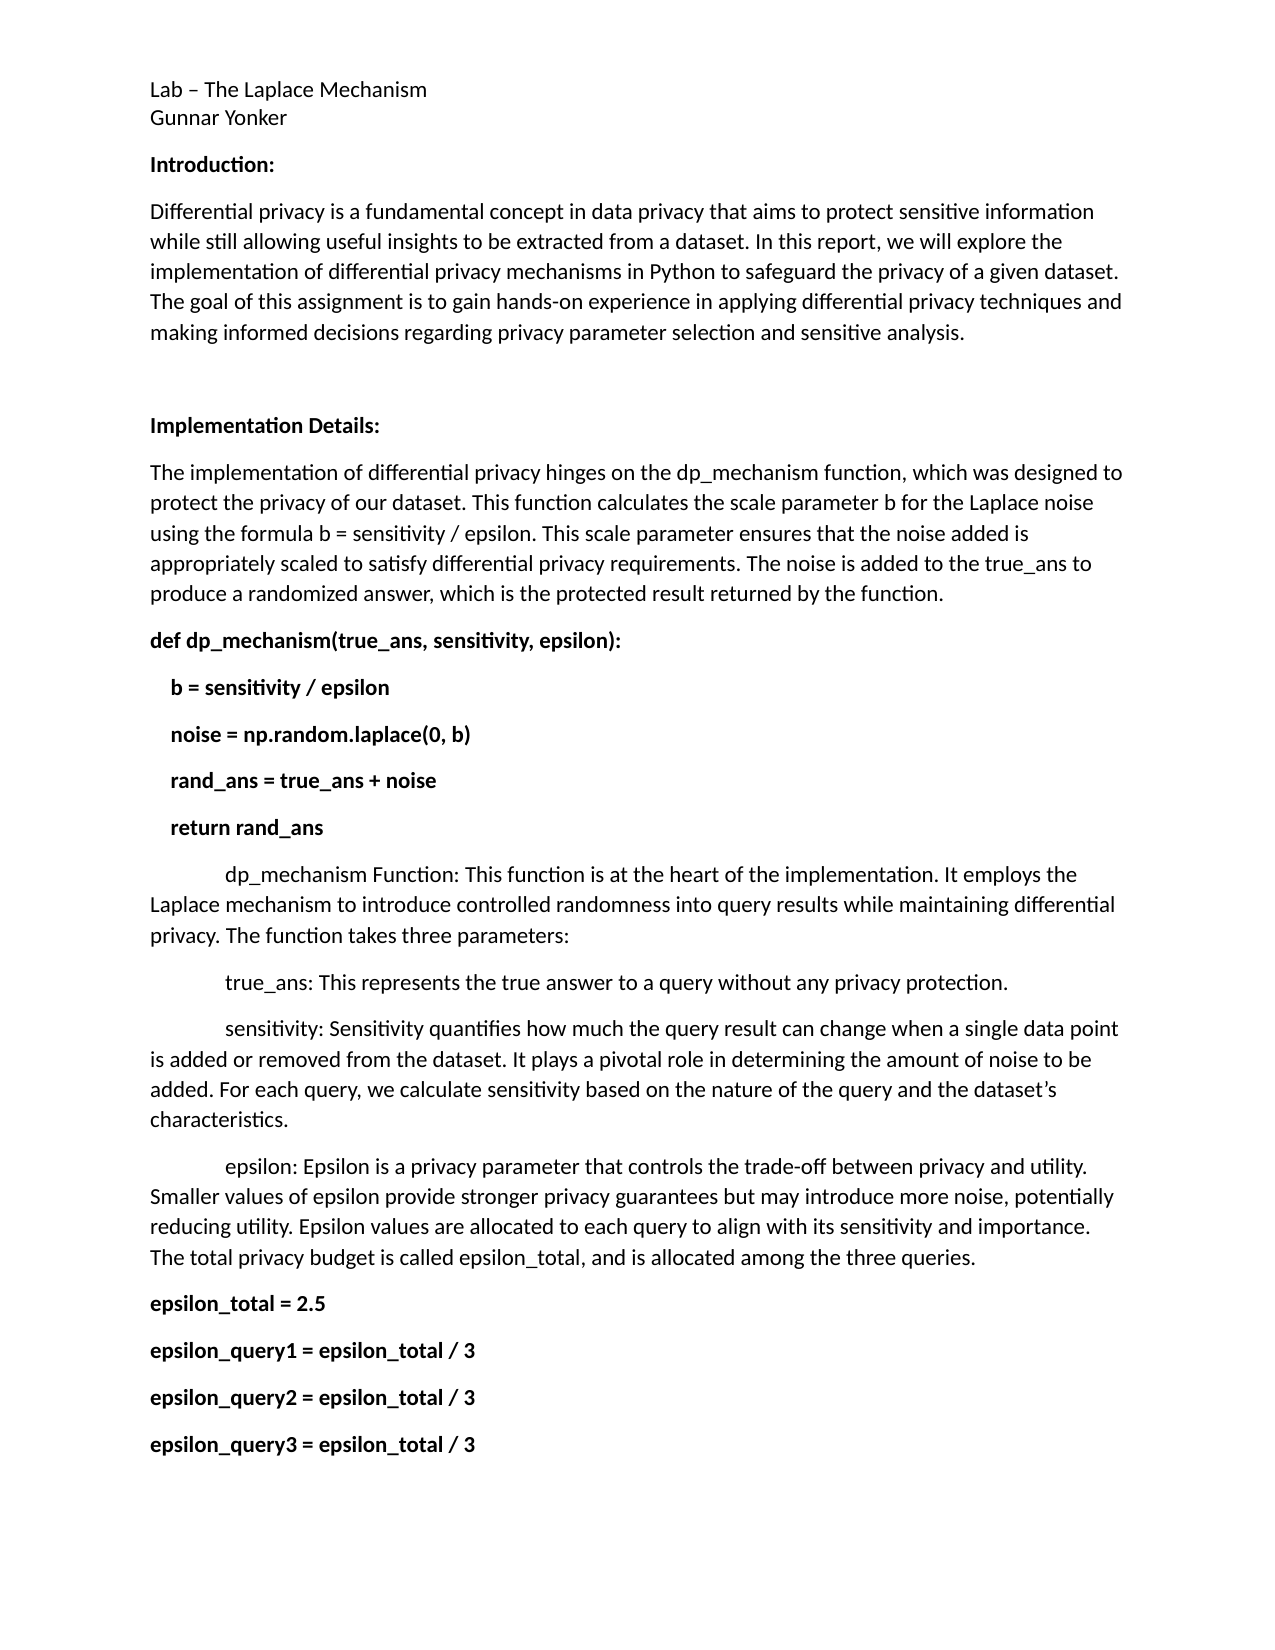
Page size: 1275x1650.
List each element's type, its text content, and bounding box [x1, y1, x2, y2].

text Differential privacy is a fundamental concept in data privacy that aims to protect sensitive information while still allowing useful insights to be extracted from a dataset. In this report, we will explore the implementation of differential privacy mechanisms in Python to safeguard the privacy of a given dataset. The goal of this assignment is to gain hands-on experience in applying differential privacy techniques and making informed decisions regarding privacy parameter selection and sensitive analysis. [150, 197, 1125, 346]
text dp_mechanism Function: This function is at the heart of the implementation. It employs the Laplace mechanism to introduce controlled randomness into query results while maintaining differential privacy. The function takes three parameters: [150, 860, 1125, 949]
text sensitivity: Sensitivity quantifies how much the query result can change when a single data point is added or removed from the dataset. It plays a pivotal role in determining the amount of noise to be added. For each query, we calculate sensitivity based on the nature of the query and the dataset’s characteristics. [150, 1014, 1125, 1133]
text epsilon_query2 = epsilon_total / 3 [150, 1383, 1125, 1411]
text Introduction: [150, 150, 1125, 178]
text Implementation Details: [150, 411, 1125, 439]
text noise = np.random.laplace(0, b) [150, 720, 1125, 748]
text return rand_ans [150, 813, 1125, 842]
text b = sensitivity / epsilon [150, 673, 1125, 701]
text epsilon_total = 2.5 [150, 1289, 1125, 1318]
text epsilon: Epsilon is a privacy parameter that controls the trade-off between privacy and utility. Smaller values of epsilon provide stronger privacy guarantees but may introduce more noise, potentially reducing utility. Epsilon values are allocated to each query to align with its sensitivity and importance. The total privacy budget is called epsilon_total, and is allocated among the three queries. [150, 1152, 1125, 1271]
text epsilon_query1 = epsilon_total / 3 [150, 1336, 1125, 1364]
text The implementation of differential privacy hinges on the dp_mechanism function, which was designed to protect the privacy of our dataset. This function calculates the scale parameter b for the Laplace noise using the formula b = sensitivity / epsilon. This scale parameter ensures that the noise added is appropriately scaled to satisfy differential privacy requirements. The noise is added to the true_ans to produce a randomized answer, which is the protected result returned by the function. [150, 458, 1125, 607]
text def dp_mechanism(true_ans, sensitivity, epsilon): [150, 626, 1125, 654]
text rand_ans = true_ans + noise [150, 767, 1125, 795]
text epsilon_query3 = epsilon_total / 3 [150, 1430, 1125, 1458]
text true_ans: This represents the true answer to a query without any privacy protection. [150, 968, 1125, 996]
